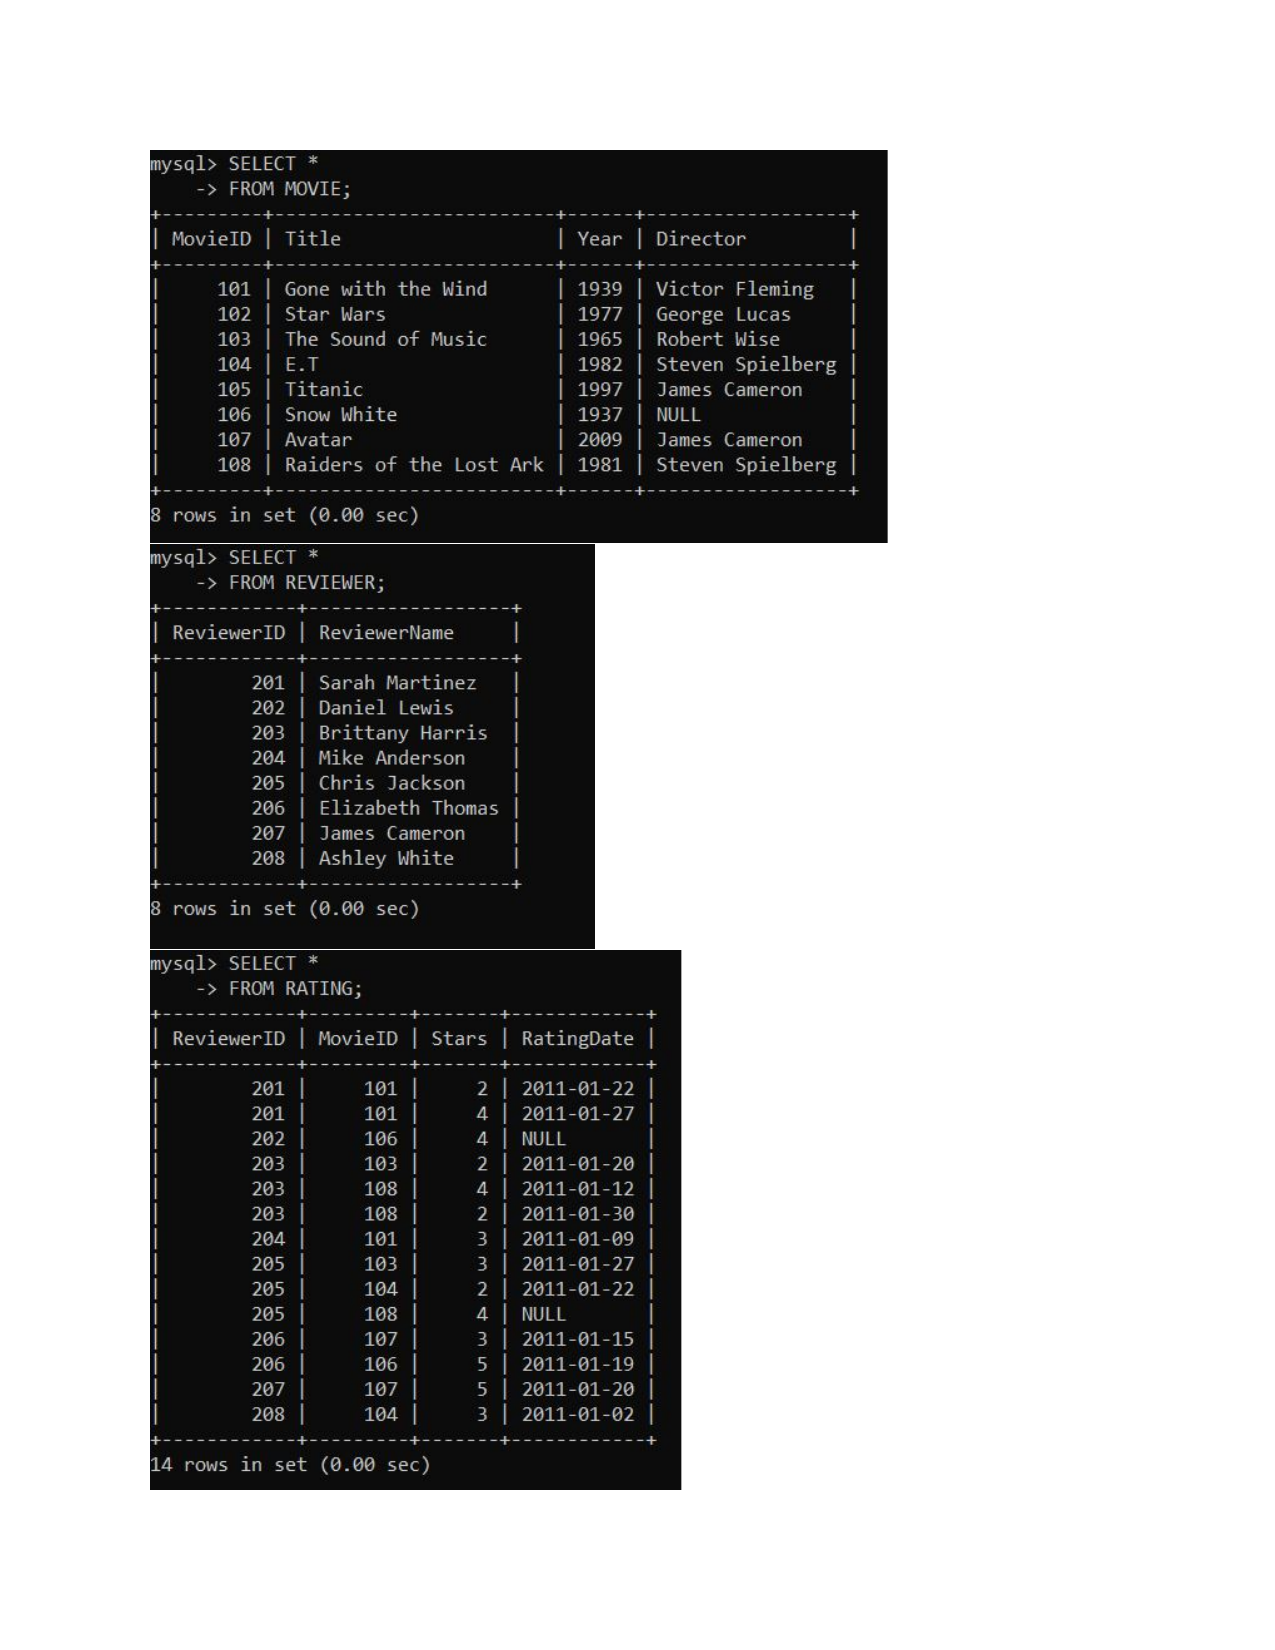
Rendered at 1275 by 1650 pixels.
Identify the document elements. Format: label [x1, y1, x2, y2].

picture [150, 950, 682, 1490]
picture [150, 544, 595, 949]
picture [150, 150, 888, 543]
